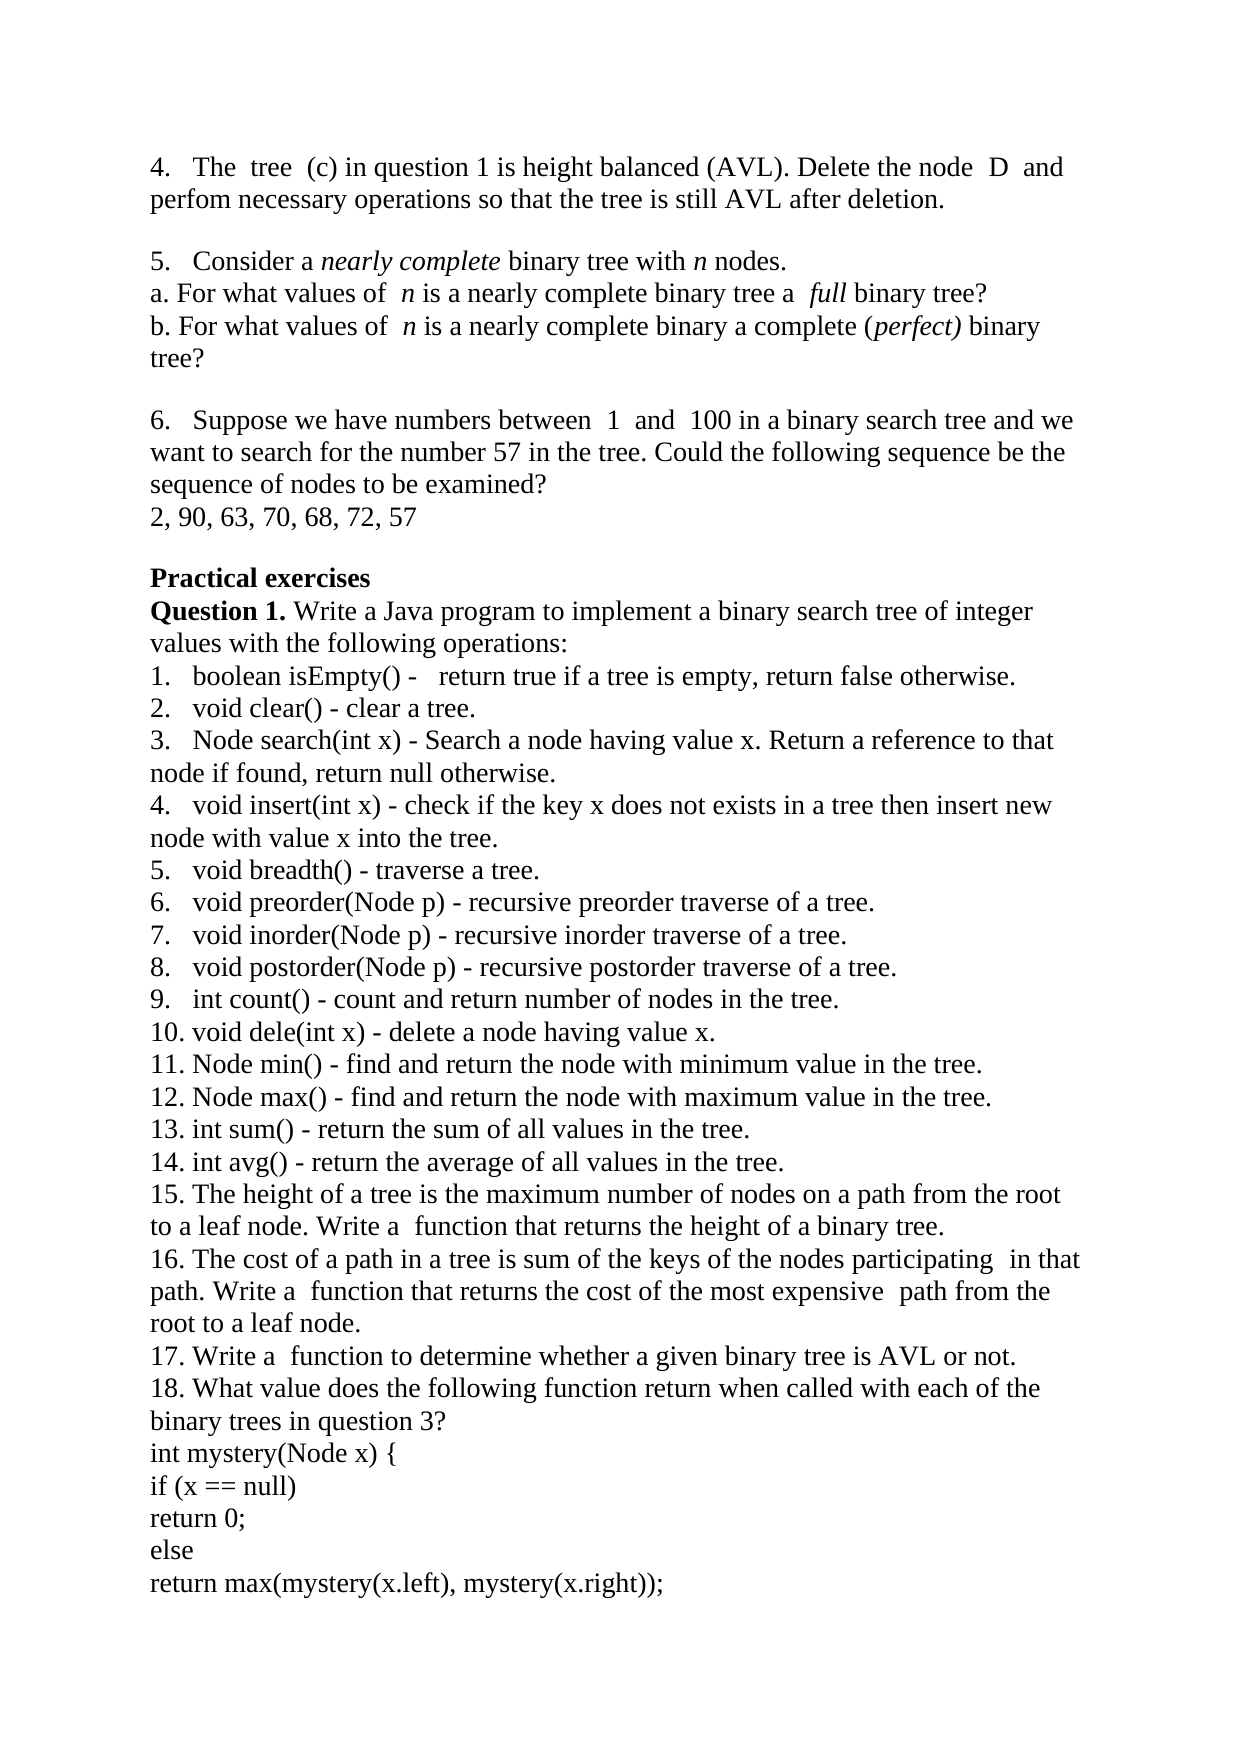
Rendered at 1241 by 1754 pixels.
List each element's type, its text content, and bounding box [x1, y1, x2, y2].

text 4. The tree (c) in question 1 is height balanced (AVL). Delete the node D and perfom necessary operations so that the tree is still AVL after deletion. [150, 150, 1090, 215]
text 5. Consider a nearly complete binary tree with n nodes. a. For what values of n is a nearly complete binary tree a full binary tree? b. For what values of n is a nearly complete binary a complete (perfect) binary tree? [150, 244, 1090, 373]
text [150, 561, 1090, 1598]
text 6. Suppose we have numbers between 1 and 100 in a binary search tree and we want to search for the number 57 in the tree. Could the following sequence be the sequence of nodes to be examined? 2, 90, 63, 70, 68, 72, 57 [150, 403, 1090, 532]
